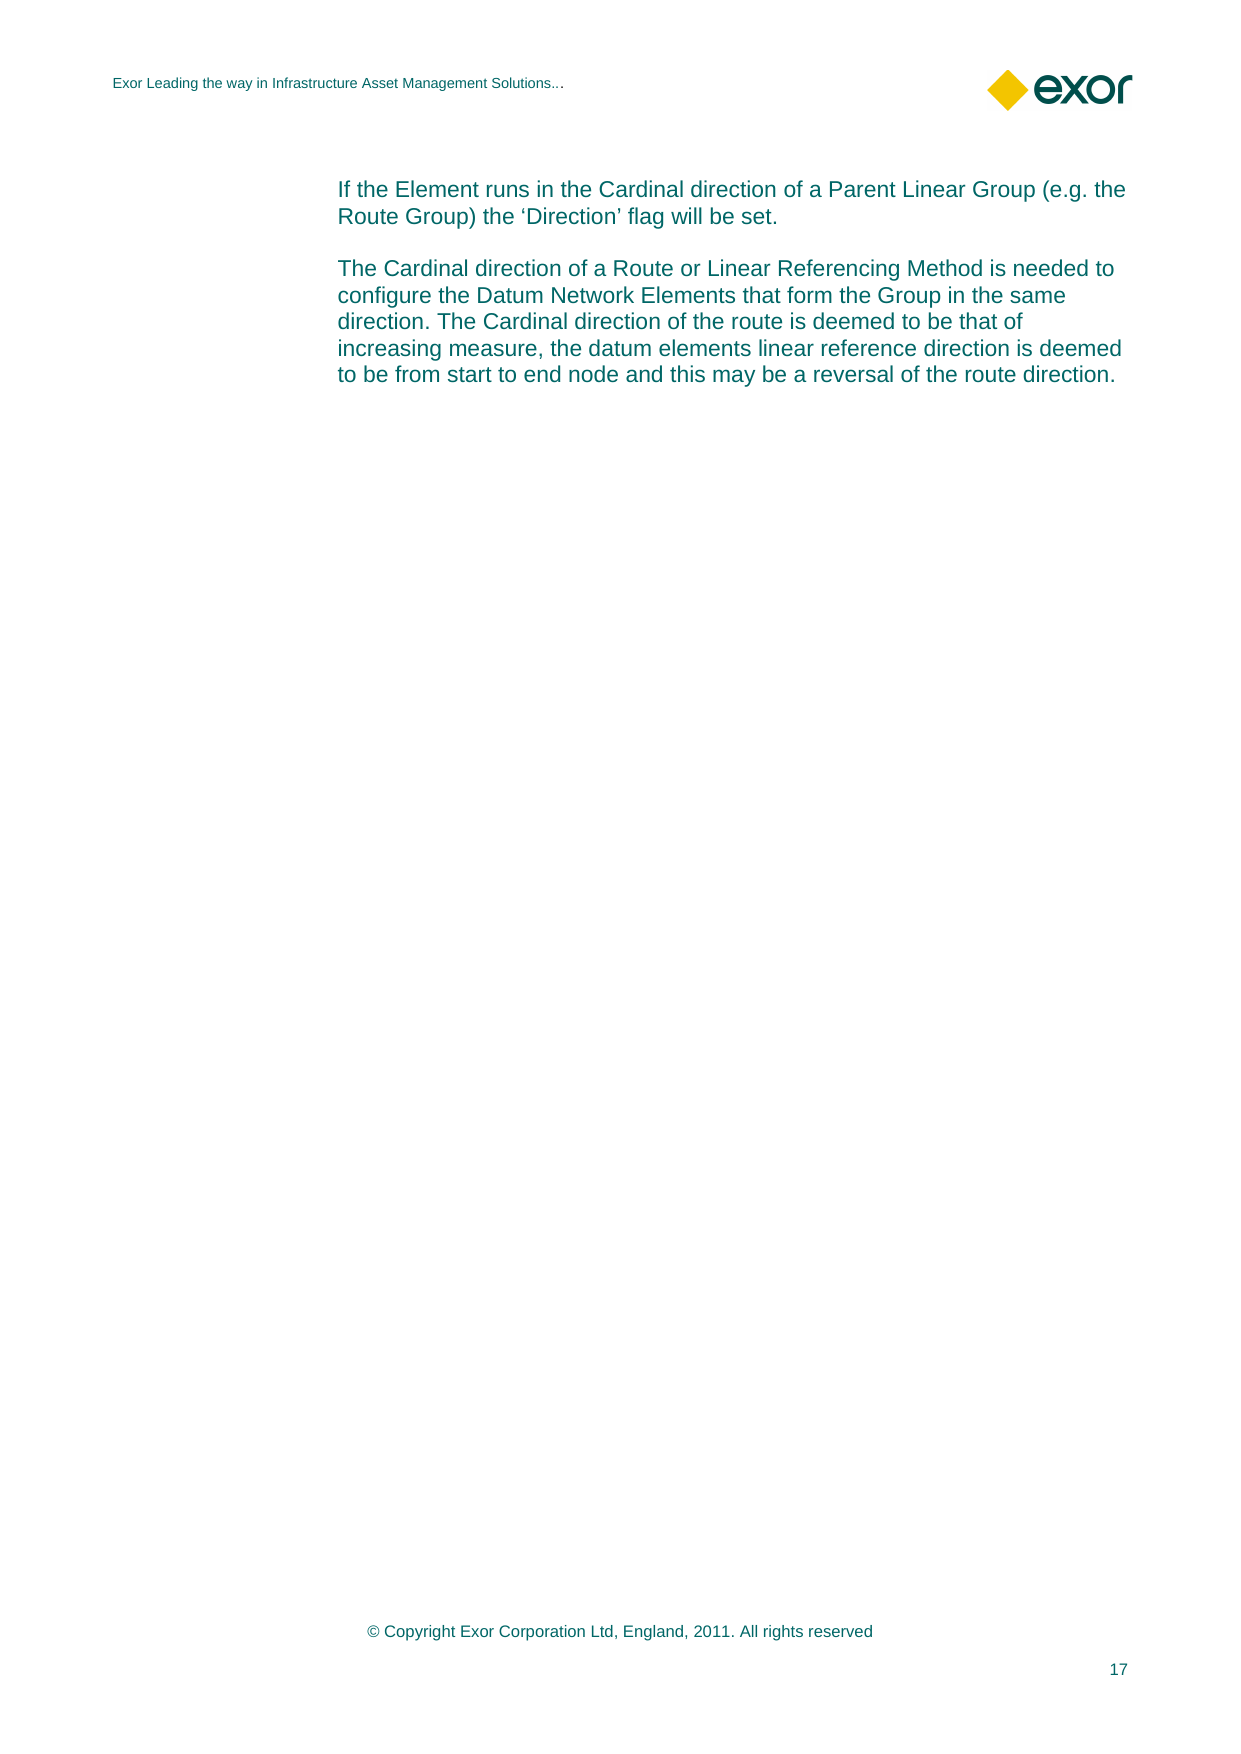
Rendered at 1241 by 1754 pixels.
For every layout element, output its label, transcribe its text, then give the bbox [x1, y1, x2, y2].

text The Cardinal direction of a Route or Linear Referencing Method is needed to configure the Datum Network Elements that form the Group in the same direction. The Cardinal direction of the route is deemed to be that of increasing measure, the datum elements linear reference direction is deemed to be from start to end node and this may be a reversal of the route direction. [337, 255, 1128, 387]
text If the Element runs in the Cardinal direction of a Parent Linear Group (e.g. the Route Group) the ‘Direction’ flag will be set. [337, 176, 1128, 229]
picture [986, 70, 1133, 111]
